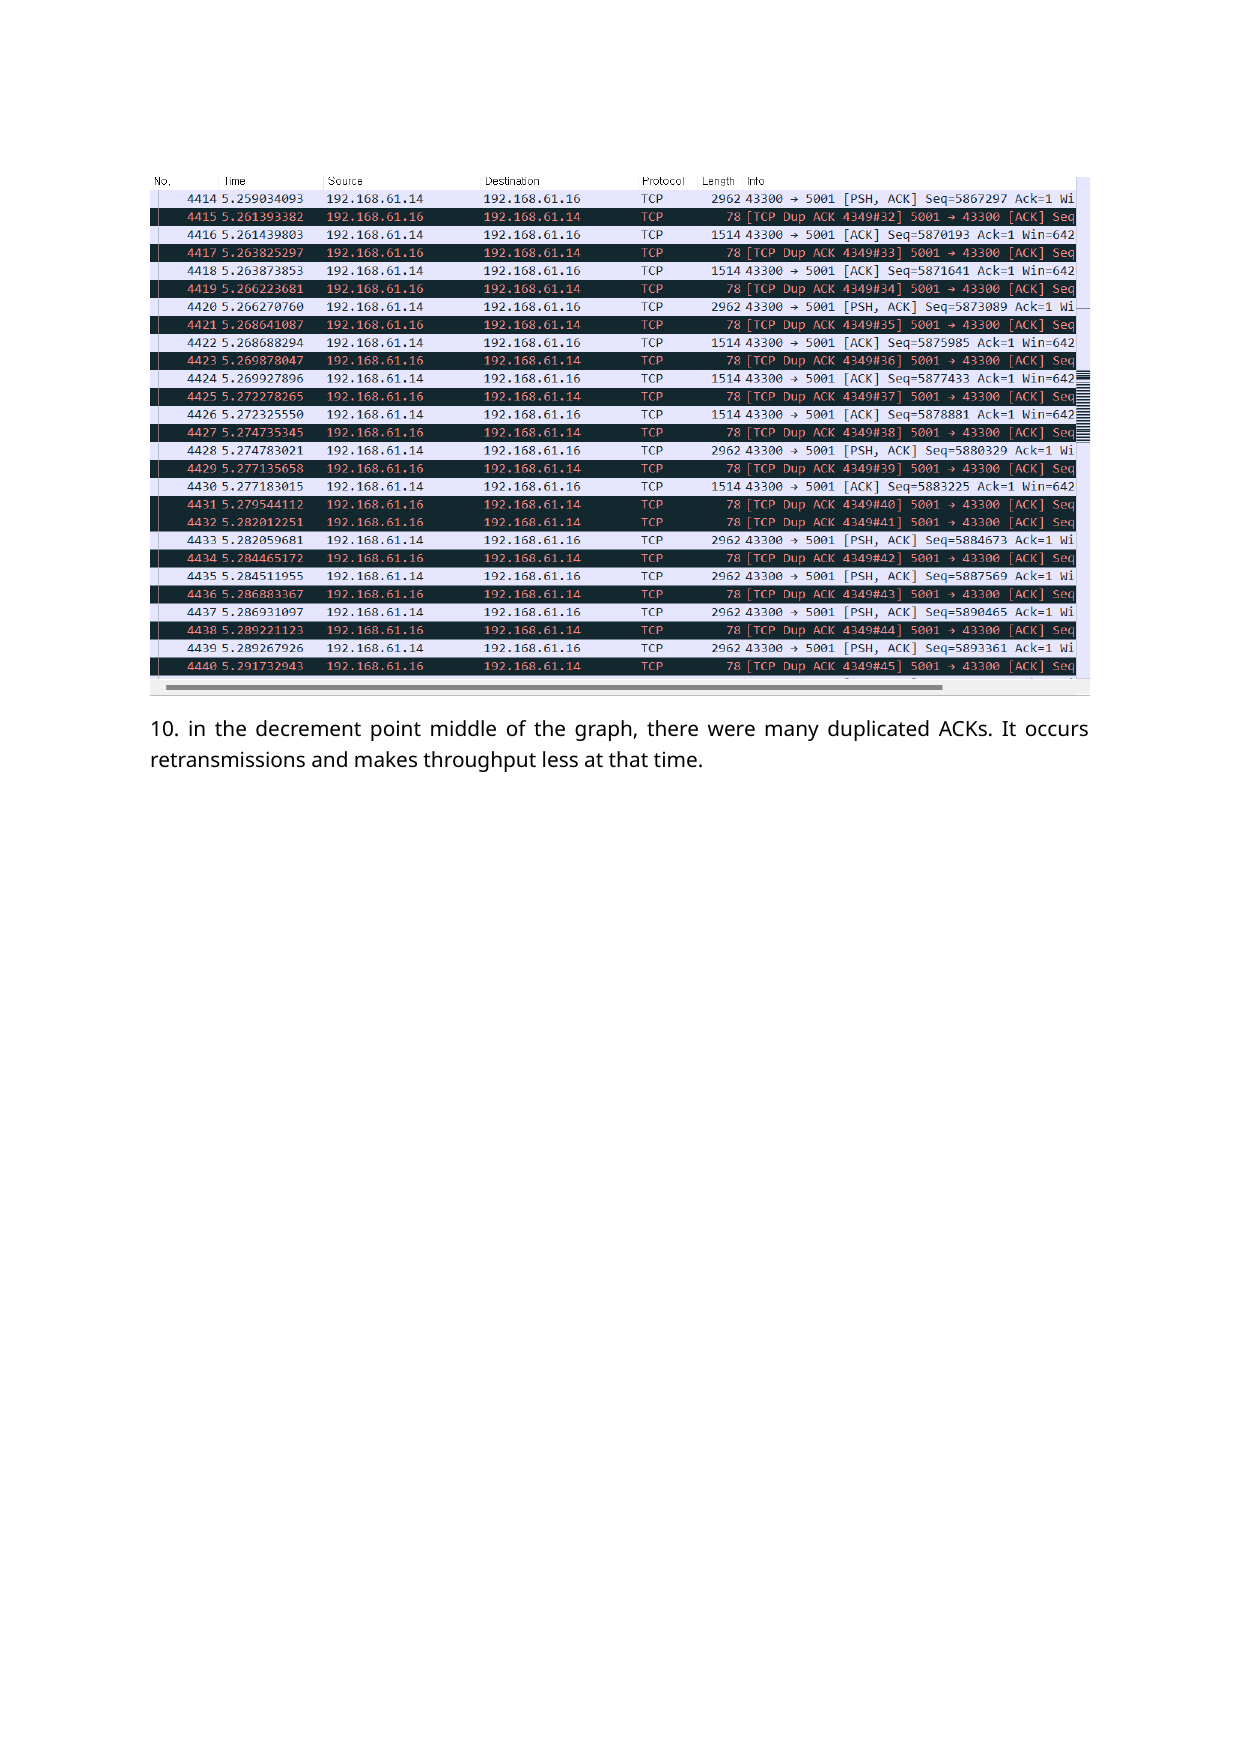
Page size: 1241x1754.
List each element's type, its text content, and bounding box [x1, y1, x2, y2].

text 10. in the decrement point middle of the graph, there were many duplicated ACKs. It occurs retransmissions and makes throughput less at that time. [150, 714, 1090, 773]
picture [150, 177, 1091, 696]
